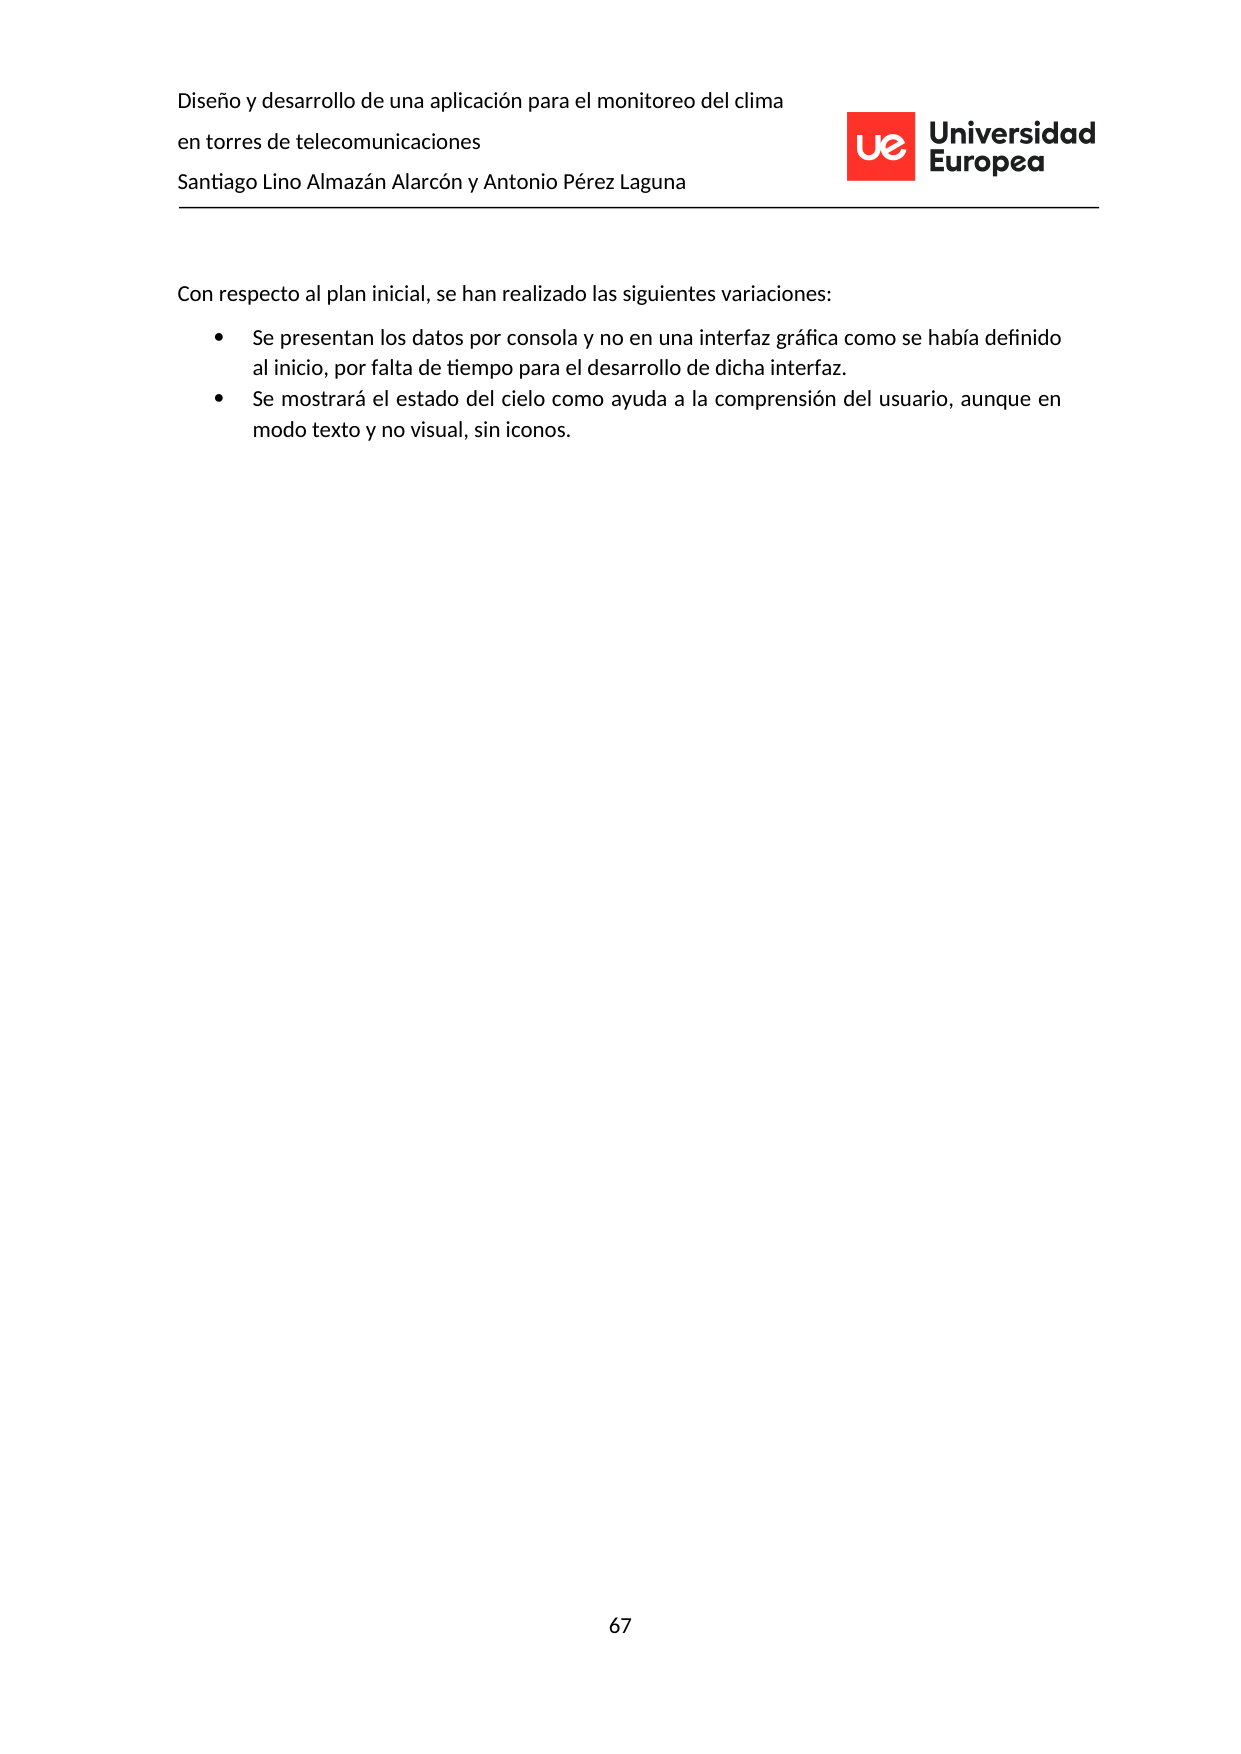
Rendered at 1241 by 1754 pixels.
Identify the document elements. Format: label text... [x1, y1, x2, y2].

text Con respecto al plan inicial, se han realizado las siguientes variaciones: [177, 279, 1063, 308]
picture [847, 112, 1095, 181]
list Se mostrará el estado del cielo como ayuda a la comprensión del usuario, aunque en modo texto y no visual, sin iconos. [215, 384, 1063, 443]
list Se presentan los datos por consola y no en una interfaz gráfica como se había definido al inicio, por falta de tiempo para el desarrollo de dicha interfaz. [215, 323, 1063, 382]
